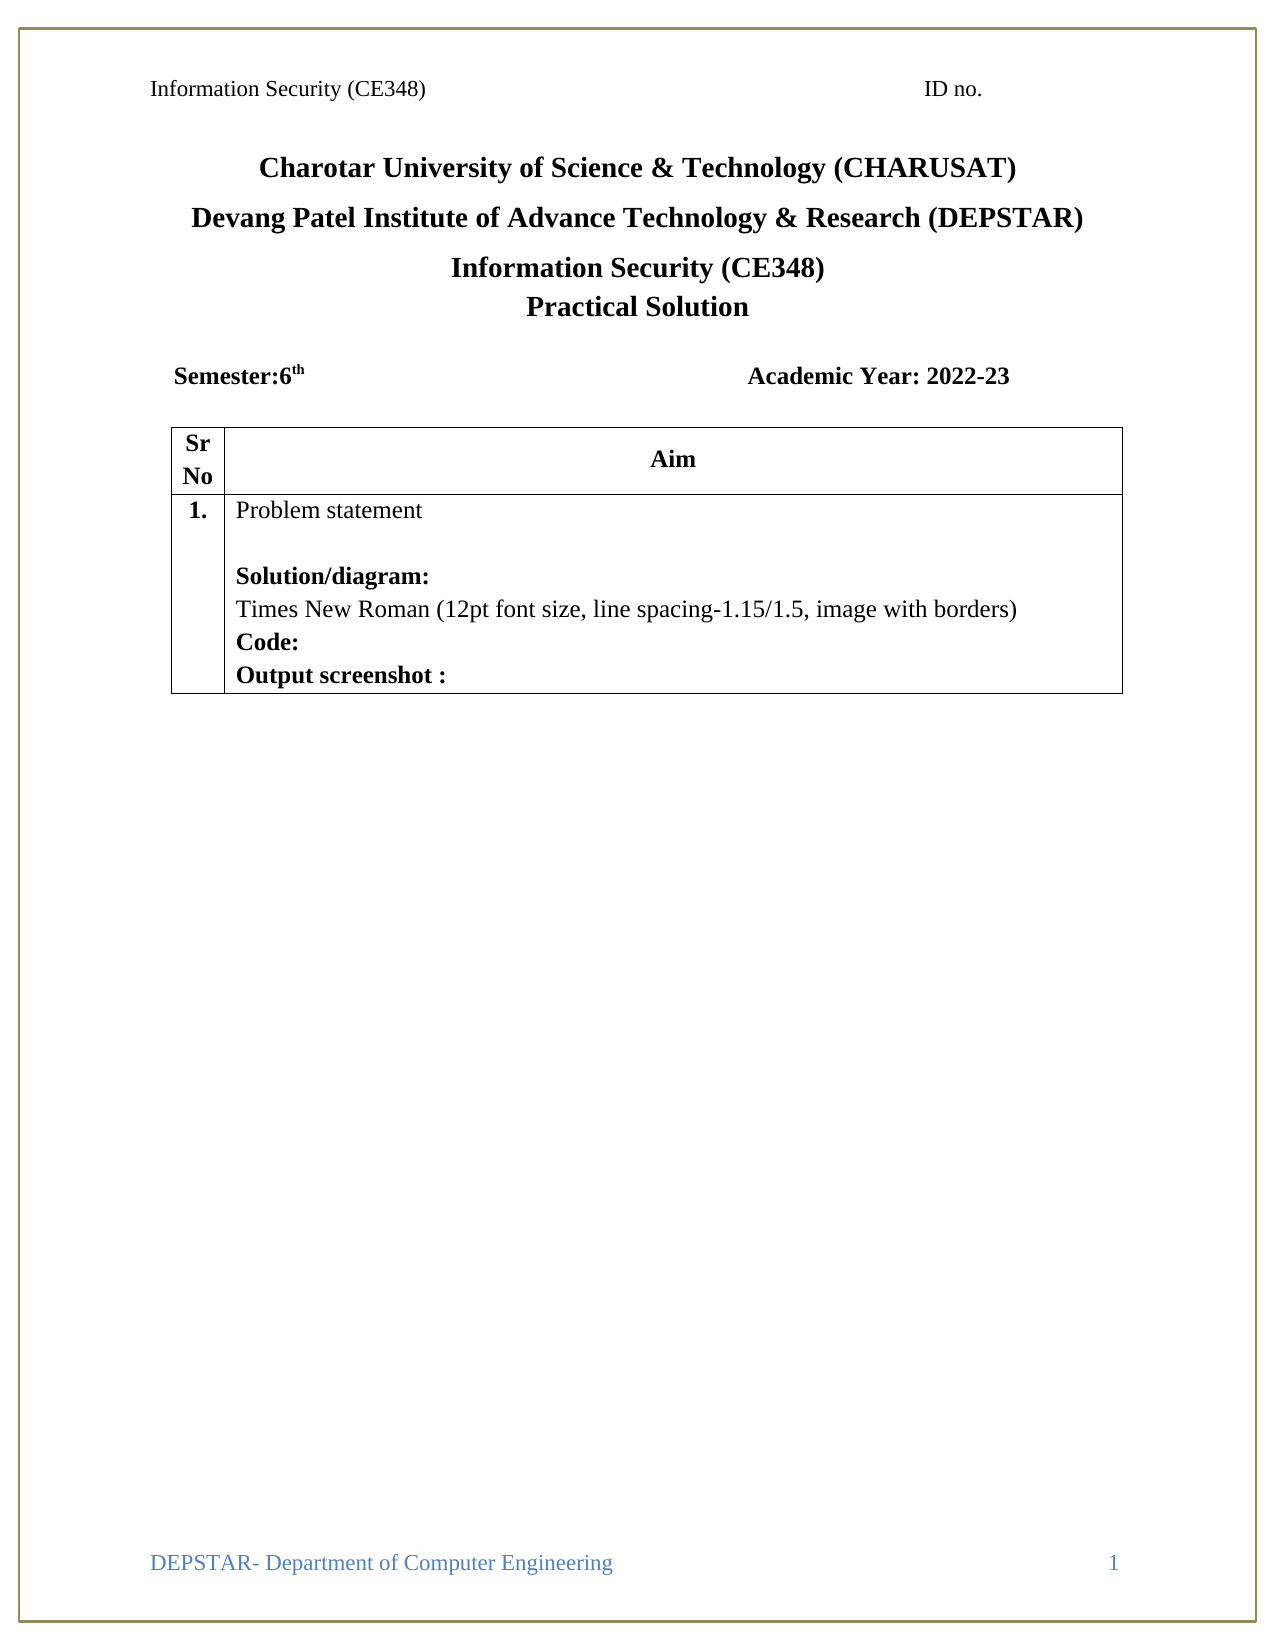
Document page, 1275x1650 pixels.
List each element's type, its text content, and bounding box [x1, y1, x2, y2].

text Practical Solution [162, 289, 1113, 323]
table_cell 1. [172, 495, 224, 693]
table_header Sr No [172, 428, 224, 494]
table_header Semester:6th [163, 361, 644, 394]
text Information Security (CE348) [162, 251, 1113, 284]
text Charotar University of Science & Technology (CHARUSAT) [150, 150, 1125, 183]
table_header Academic Year: 2022-23 [644, 361, 1125, 394]
table_cell Problem statement Solution/diagram: Times New Roman (12pt font size, line spacing-1.15/1.5, image with borders) Code: Output screenshot : [225, 495, 1122, 693]
table_header Aim [225, 428, 1122, 494]
text Devang Patel Institute of Advance Technology & Research (DEPSTAR) [150, 200, 1125, 234]
